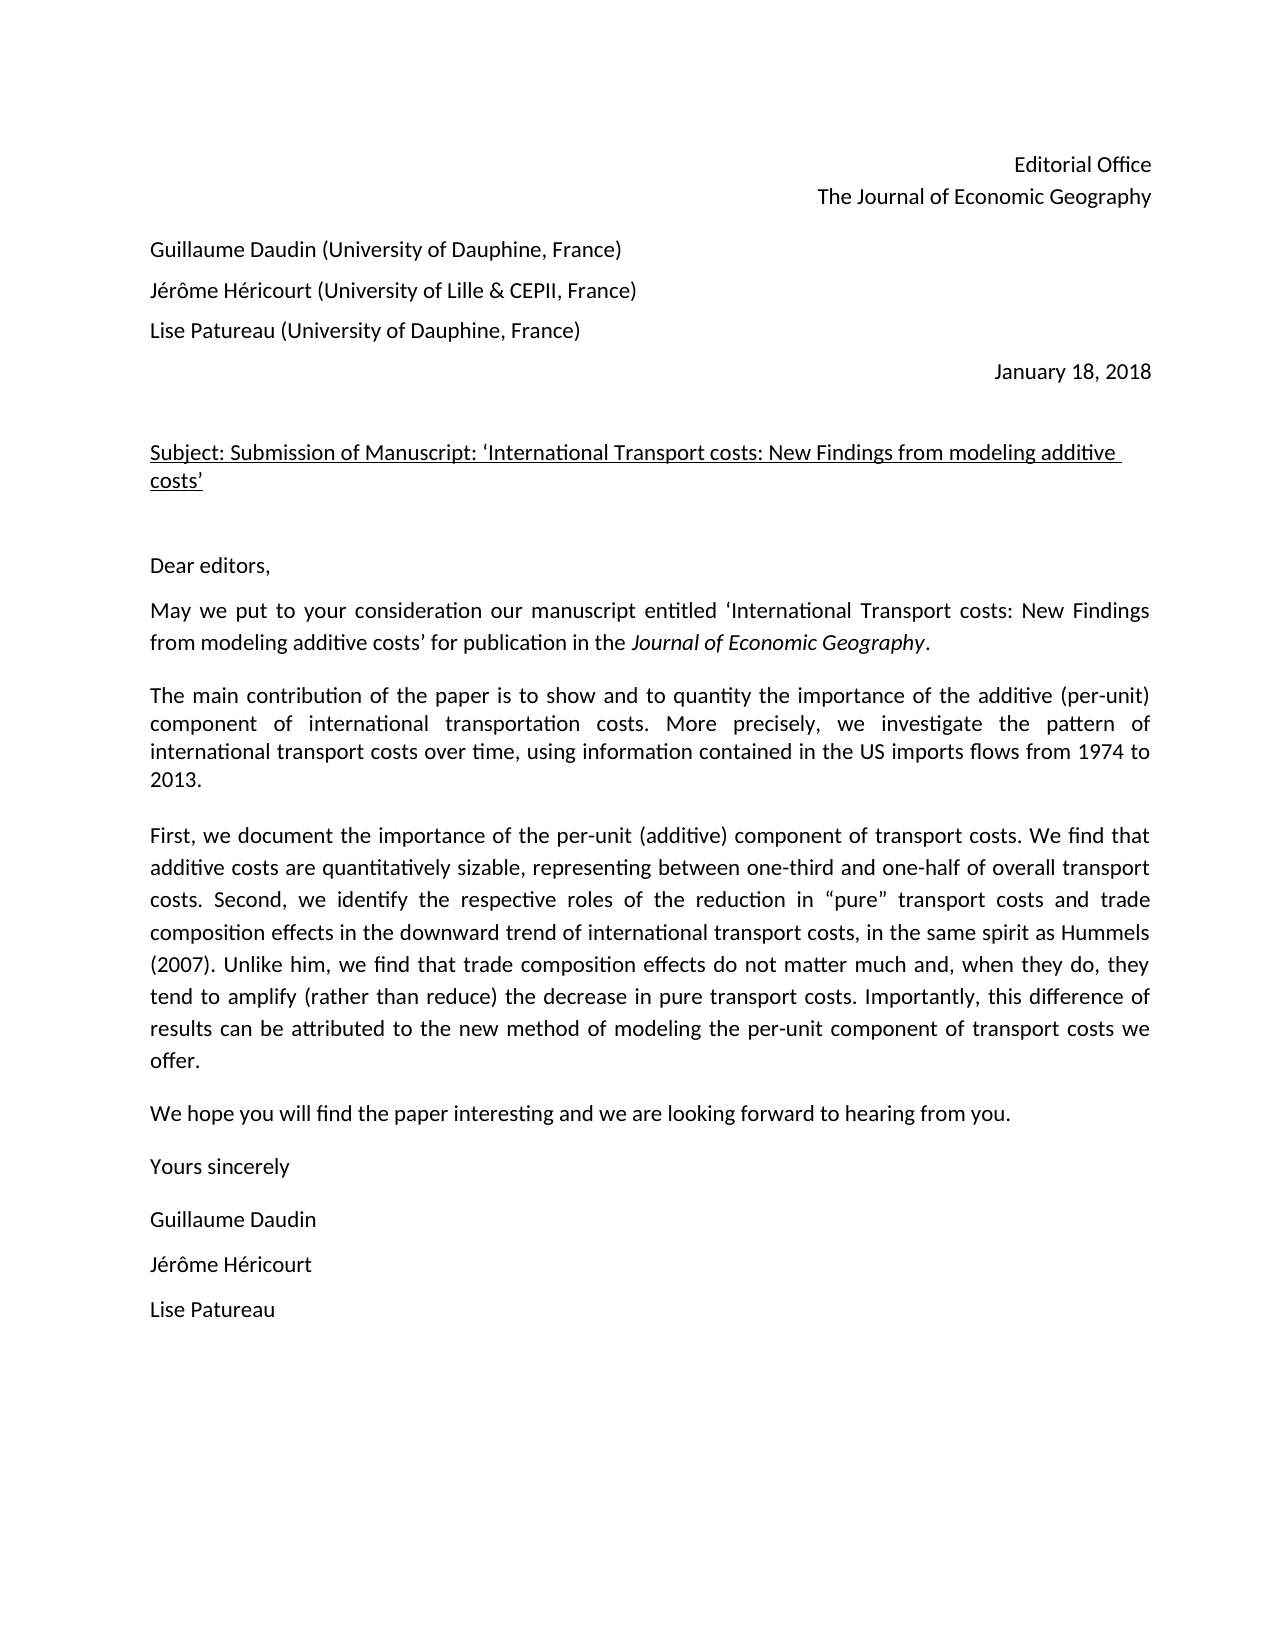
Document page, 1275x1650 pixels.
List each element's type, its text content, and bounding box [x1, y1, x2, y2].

text Guillaume Daudin (University of Dauphine, France) [150, 235, 1152, 263]
text Guillaume Daudin [150, 1205, 1152, 1233]
text May we put to your consideration our manuscript entitled ‘International Transport costs: New Findings from modeling additive costs’ for publication in the Journal of Economic Geography. [150, 596, 1152, 656]
text Subject: Submission of Manuscript: ‘International Transport costs: New Findings from modeling additive costs’ [150, 438, 1152, 494]
text January 18, 2018 [150, 357, 1152, 385]
text Yours sincerely [150, 1152, 1152, 1180]
text Dear editors, [150, 551, 1152, 579]
text The main contribution of the paper is to show and to quantity the importance of the additive (per-unit) component of international transportation costs. More precisely, we investigate the pattern of international transport costs over time, using information contained in the US imports flows from 1974 to 2013. [150, 681, 1152, 793]
text Lise Patureau (University of Dauphine, France) [150, 316, 1152, 344]
text Jérôme Héricourt (University of Lille & CEPII, France) [150, 276, 1152, 304]
text Lise Patureau [150, 1295, 1152, 1323]
text Editorial Office The Journal of Economic Geography [150, 150, 1152, 210]
text We hope you will find the paper interesting and we are looking forward to hearing from you. [150, 1099, 1152, 1127]
text First, we document the importance of the per-unit (additive) component of transport costs. We find that additive costs are quantitatively sizable, representing between one-third and one-half of overall transport costs. Second, we identify the respective roles of the reduction in “pure” transport costs and trade composition effects in the downward trend of international transport costs, in the same spirit as Hummels (2007). Unlike him, we find that trade composition effects do not matter much and, when they do, they tend to amplify (rather than reduce) the decrease in pure transport costs. Importantly, this difference of results can be attributed to the new method of modeling the per-unit component of transport costs we offer. [150, 821, 1152, 1074]
text Jérôme Héricourt [150, 1250, 1152, 1278]
